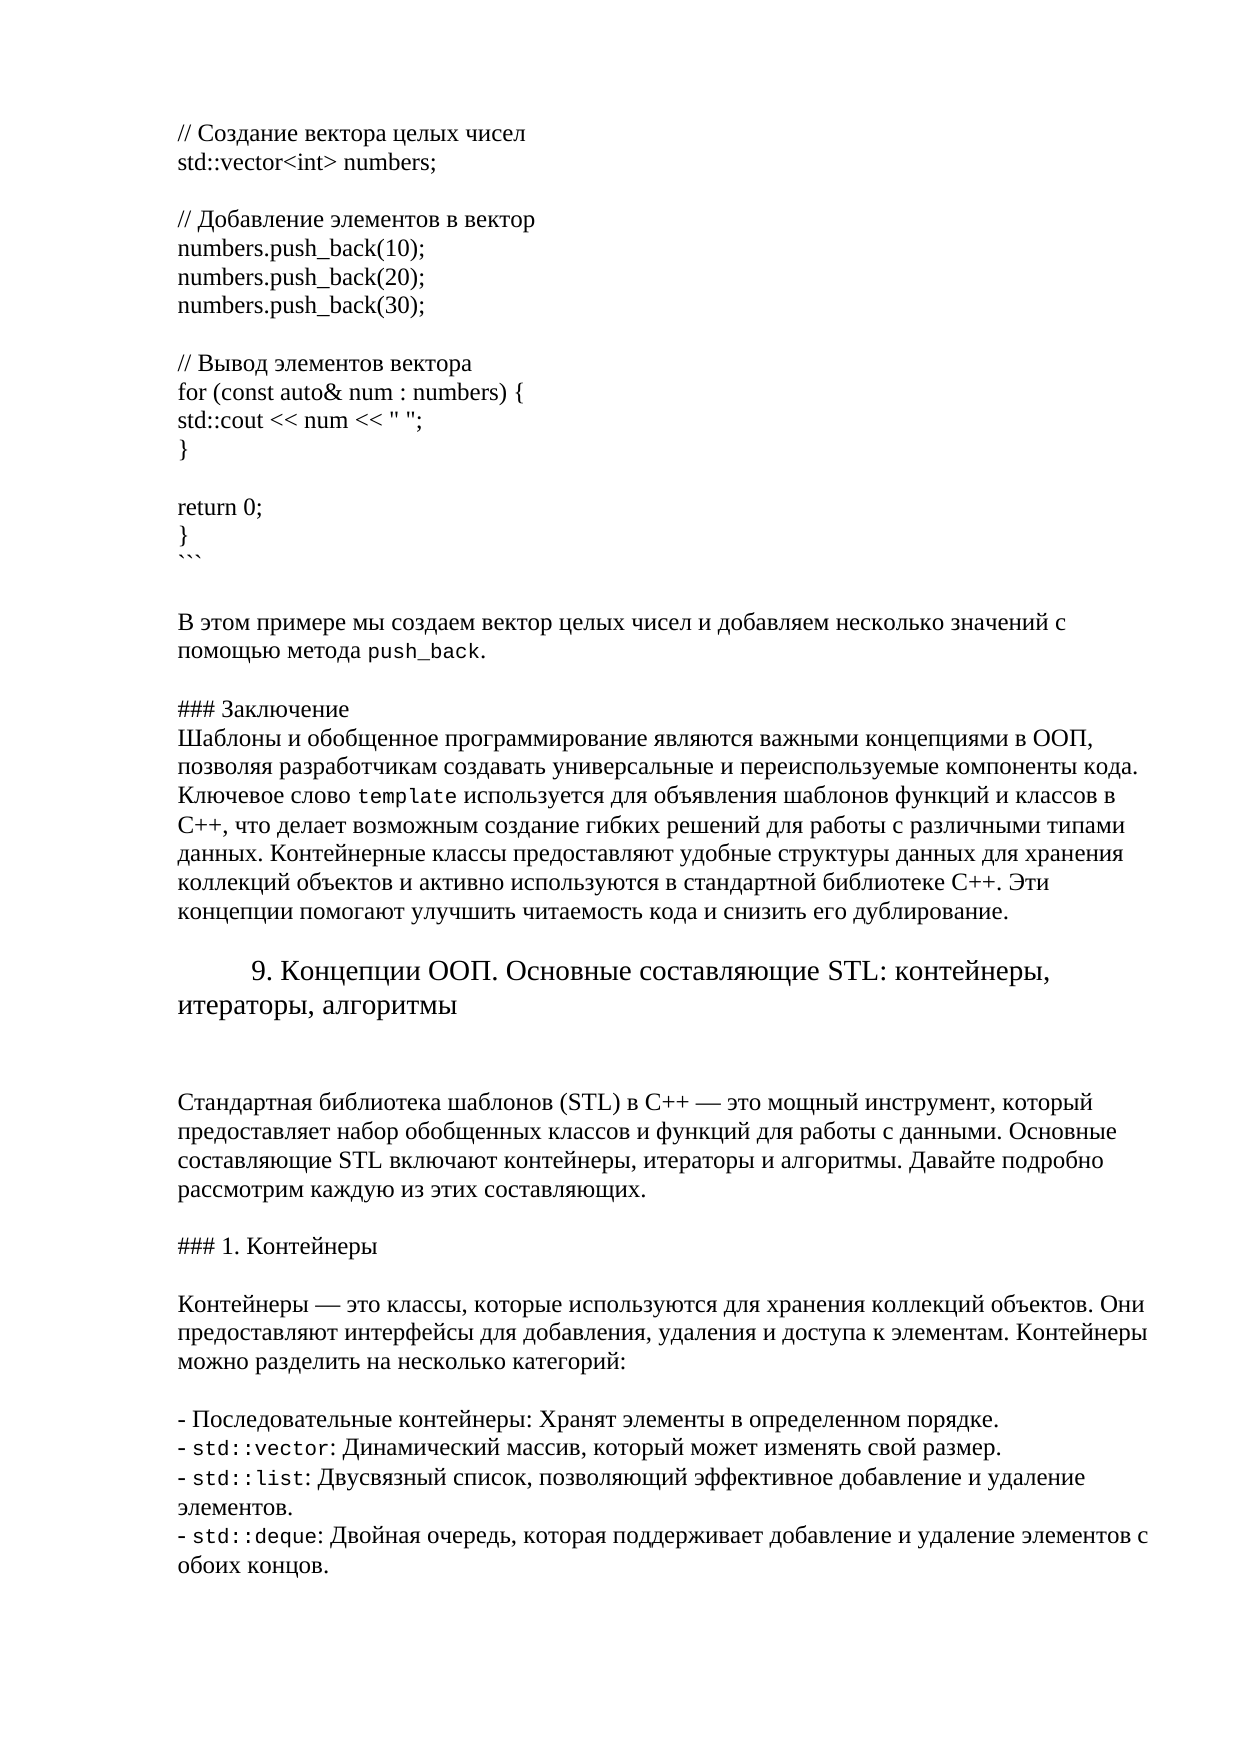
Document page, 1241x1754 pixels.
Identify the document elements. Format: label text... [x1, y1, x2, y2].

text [177, 118, 1152, 723]
text Шаблоны и обобщенное программирование являются важными концепциями в ООП, позволяя разработчикам создавать универсальные и переиспользуемые компоненты кода. Ключевое слово template используется для объявления шаблонов функций и классов в C++, что делает возможным создание гибких решений для работы с различными типами данных. Контейнерные классы предоставляют удобные структуры данных для хранения коллекций объектов и активно используются в стандартной библиотеке C++. Эти концепции помогают улучшить читаемость кода и снизить его дублирование. [177, 723, 1152, 925]
text 9. Концепции ООП. Основные составляющие STL: контейнеры, итераторы, алгоритмы [177, 953, 1152, 1021]
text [177, 1087, 1152, 1607]
